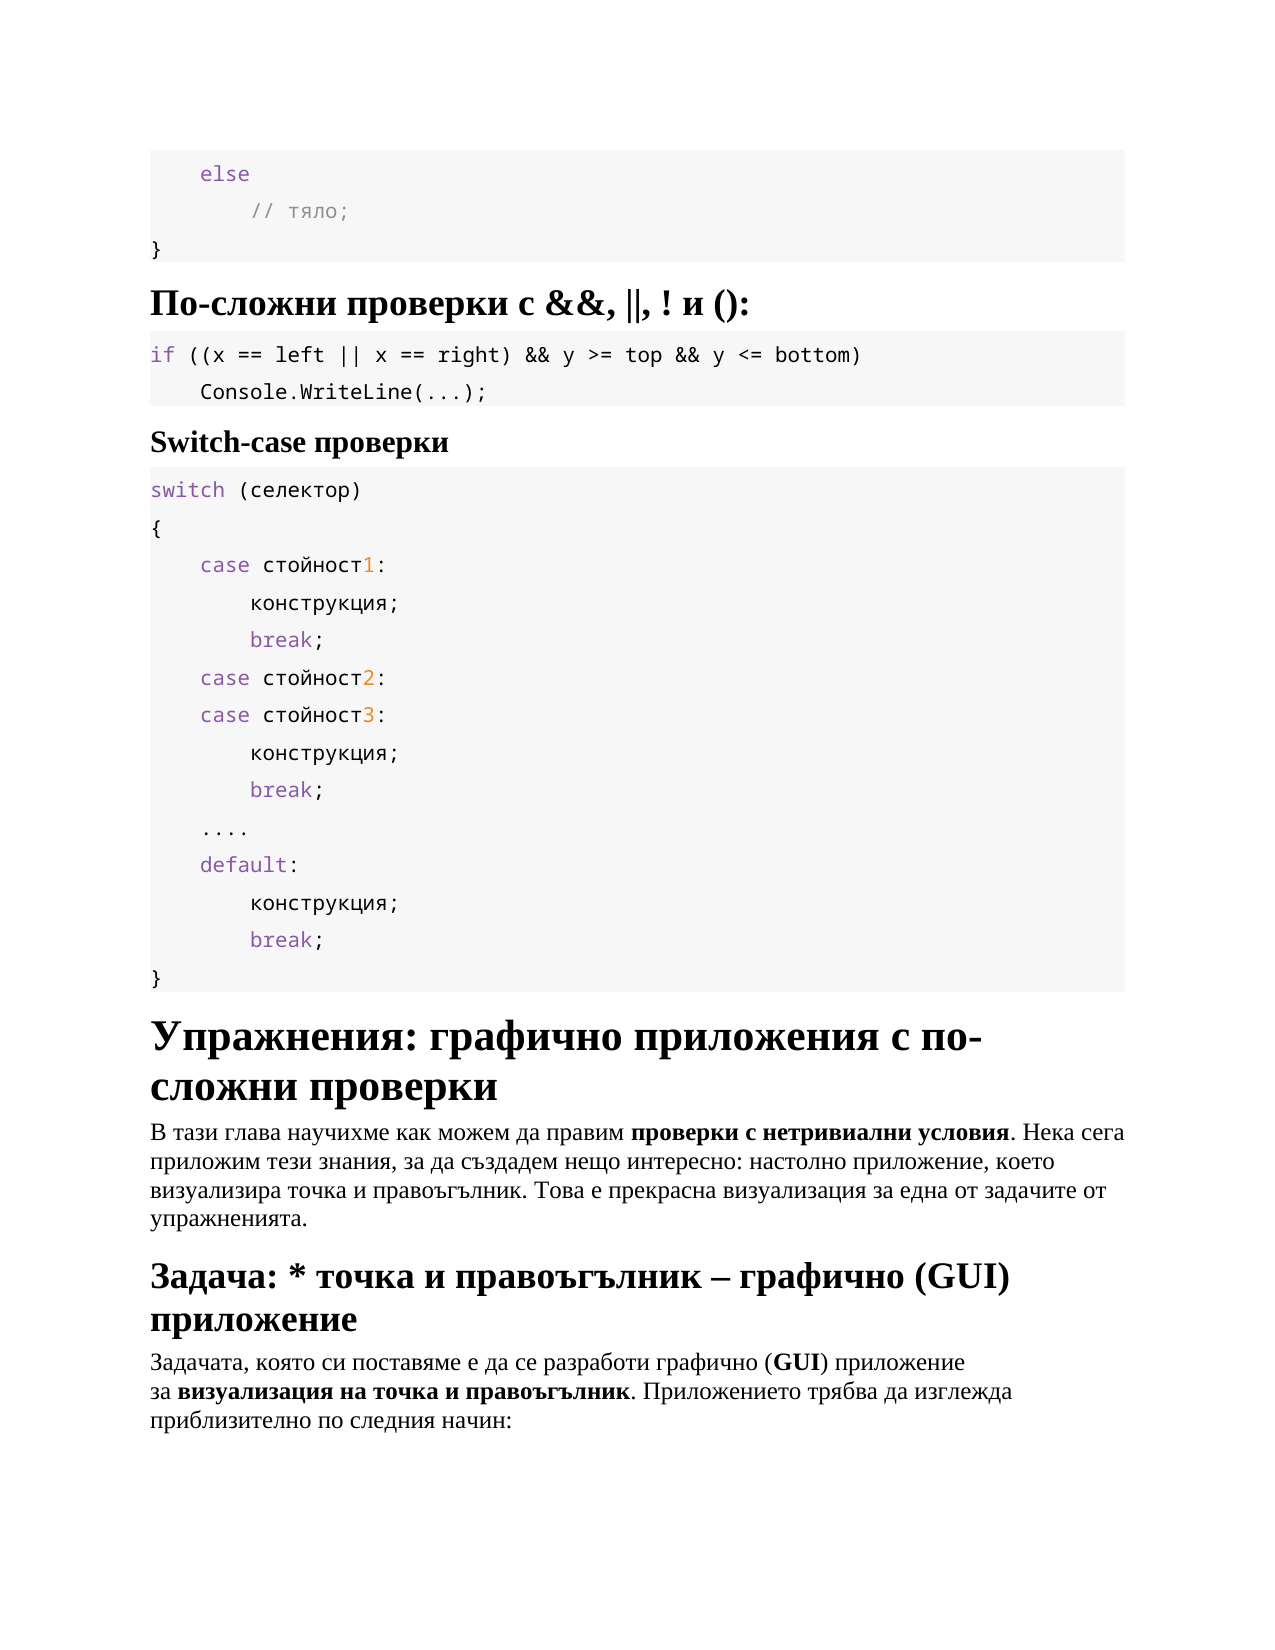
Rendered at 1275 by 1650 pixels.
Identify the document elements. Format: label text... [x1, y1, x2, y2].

text // тяло; [150, 187, 1125, 225]
text switch (селектор) [150, 467, 1125, 504]
text break; [150, 767, 1125, 804]
text case стойност1: [150, 542, 1125, 579]
text break; [150, 917, 1125, 954]
text } [150, 954, 1125, 992]
text конструкция; [150, 579, 1125, 617]
text break; [150, 617, 1125, 654]
text конструкция; [150, 879, 1125, 917]
text конструкция; [150, 729, 1125, 767]
text } [150, 225, 1125, 262]
text default: [150, 842, 1125, 879]
text case стойност3: [150, 692, 1125, 729]
text else [150, 150, 1125, 187]
text Console.WriteLine(...); [150, 368, 1125, 406]
text Задача: * точка и правоъгълник – графично (GUI) приложение [150, 1253, 1125, 1340]
text Упражнения: графично приложения с по-сложни проверки [150, 1009, 1125, 1110]
text .... [150, 804, 1125, 842]
text Задачата, която си поставяме е да се разработи графично (GUI) приложение за визуализация на точка и правоъгълник. Приложението трябва да изглежда приблизително по следния начин: [150, 1347, 1125, 1433]
text if ((x == left || x == right) && y >= top && y <= bottom) [150, 331, 1125, 368]
text case стойност2: [150, 654, 1125, 692]
text В тази глава научихме как можем да правим проверки с нетривиални условия. Нека сега приложим тези знания, за да създадем нещо интересно: настолно приложение, което визуализира точка и правоъгълник. Това е прекрасна визуализация за една от задачите от упражненията. [150, 1117, 1125, 1232]
text Switch-case проверки [150, 423, 1125, 459]
text По-сложни проверки с &&, ||, ! и (): [150, 280, 1125, 323]
text { [150, 504, 1125, 542]
